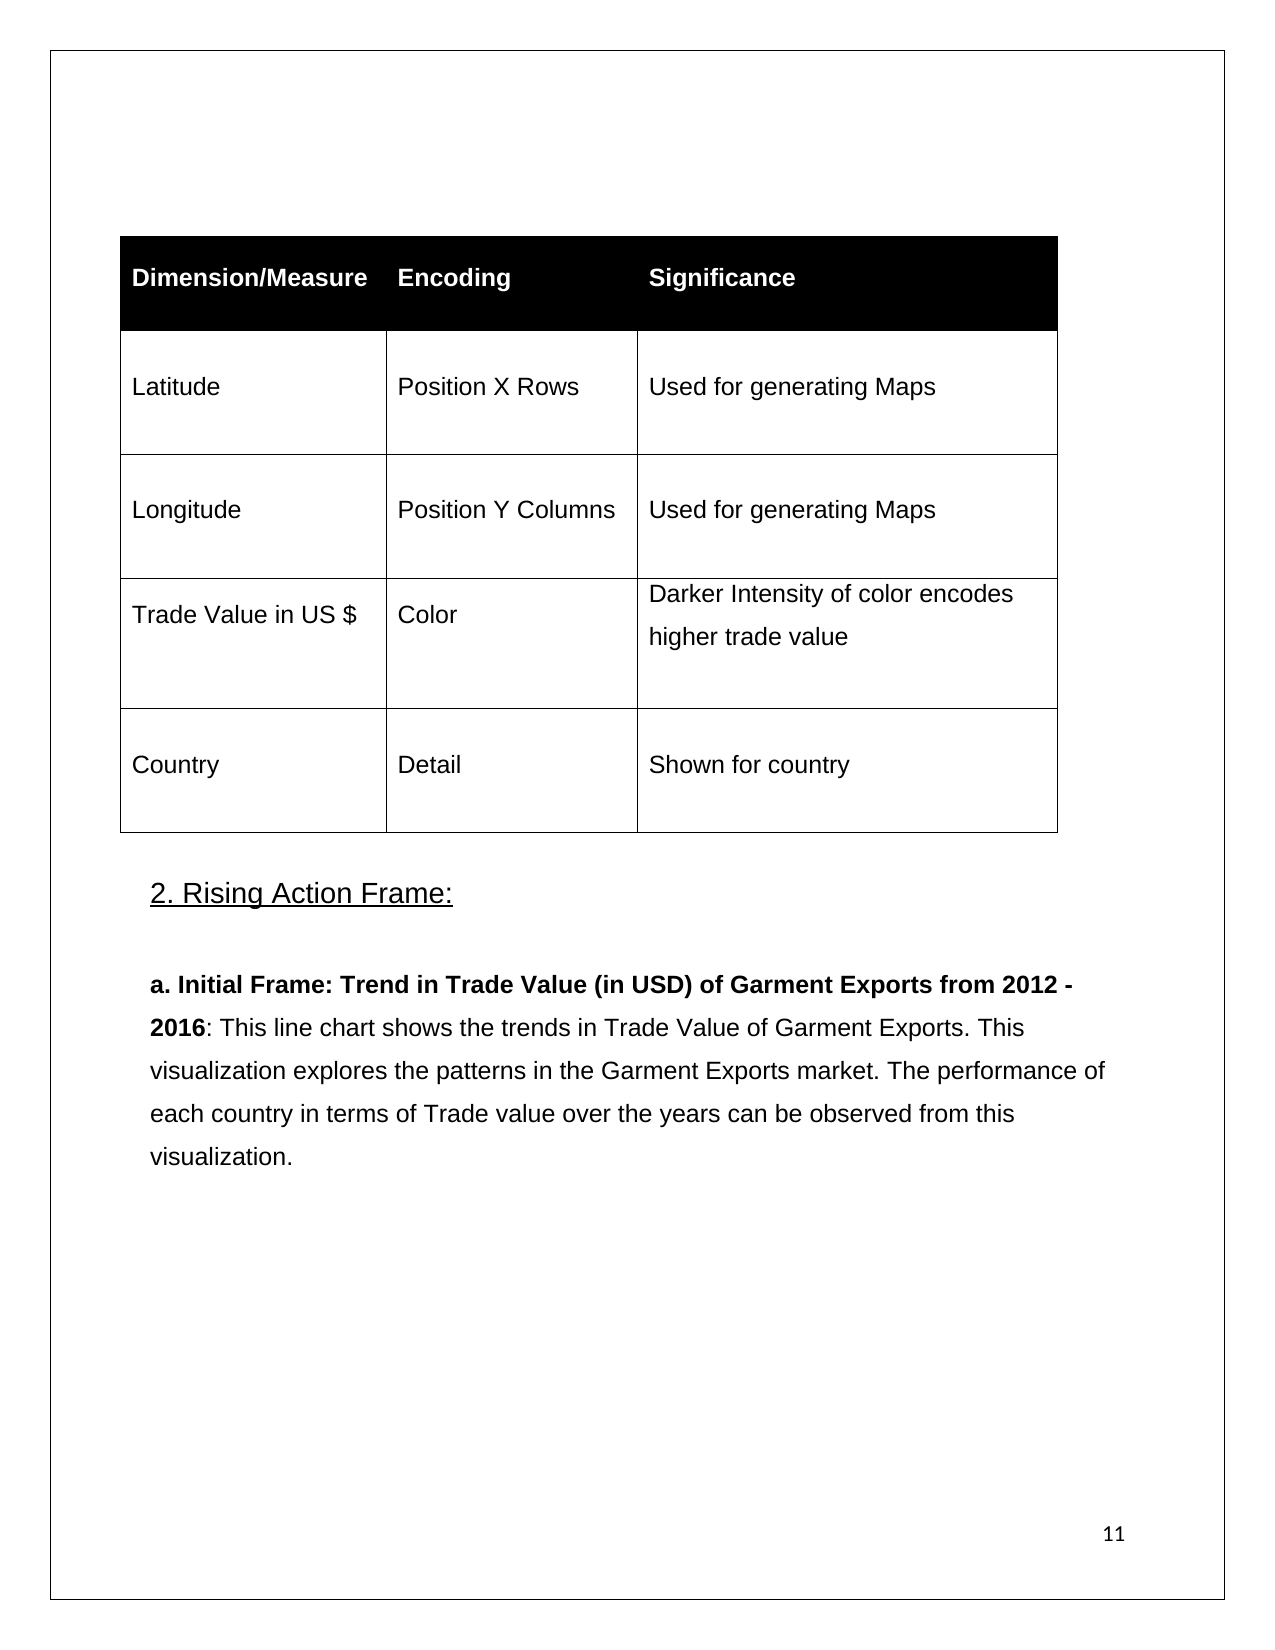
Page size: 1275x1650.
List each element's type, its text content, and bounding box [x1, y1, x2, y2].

table_cell Latitude [121, 331, 386, 454]
table_cell Country [121, 709, 386, 832]
text 2. Rising Action Frame: [150, 876, 1125, 910]
table_cell Used for generating Maps [638, 331, 1057, 454]
table_cell Detail [387, 709, 637, 832]
text a. Initial Frame: Trend in Trade Value (in USD) of Garment Exports from 2012 - 2016: This line chart shows the trends in Trade Value of Garment Exports. This visualization explores the patterns in the Garment Exports market. The performance of each country in terms of Trade value over the years can be observed from this visualization. [150, 970, 1125, 1171]
table_header Dimension/Measure [121, 237, 386, 330]
table_cell Trade Value in US $ [121, 579, 386, 708]
table_cell Position Y Columns [387, 455, 637, 578]
table_cell Used for generating Maps [638, 455, 1057, 578]
table_header Encoding [387, 237, 637, 330]
table_cell Color [387, 579, 637, 708]
table_cell Darker Intensity of color encodes higher trade value [638, 579, 1057, 708]
table_cell Longitude [121, 455, 386, 578]
table_cell Shown for country [638, 709, 1057, 832]
table_cell Position X Rows [387, 331, 637, 454]
table_header Significance [638, 237, 1057, 330]
